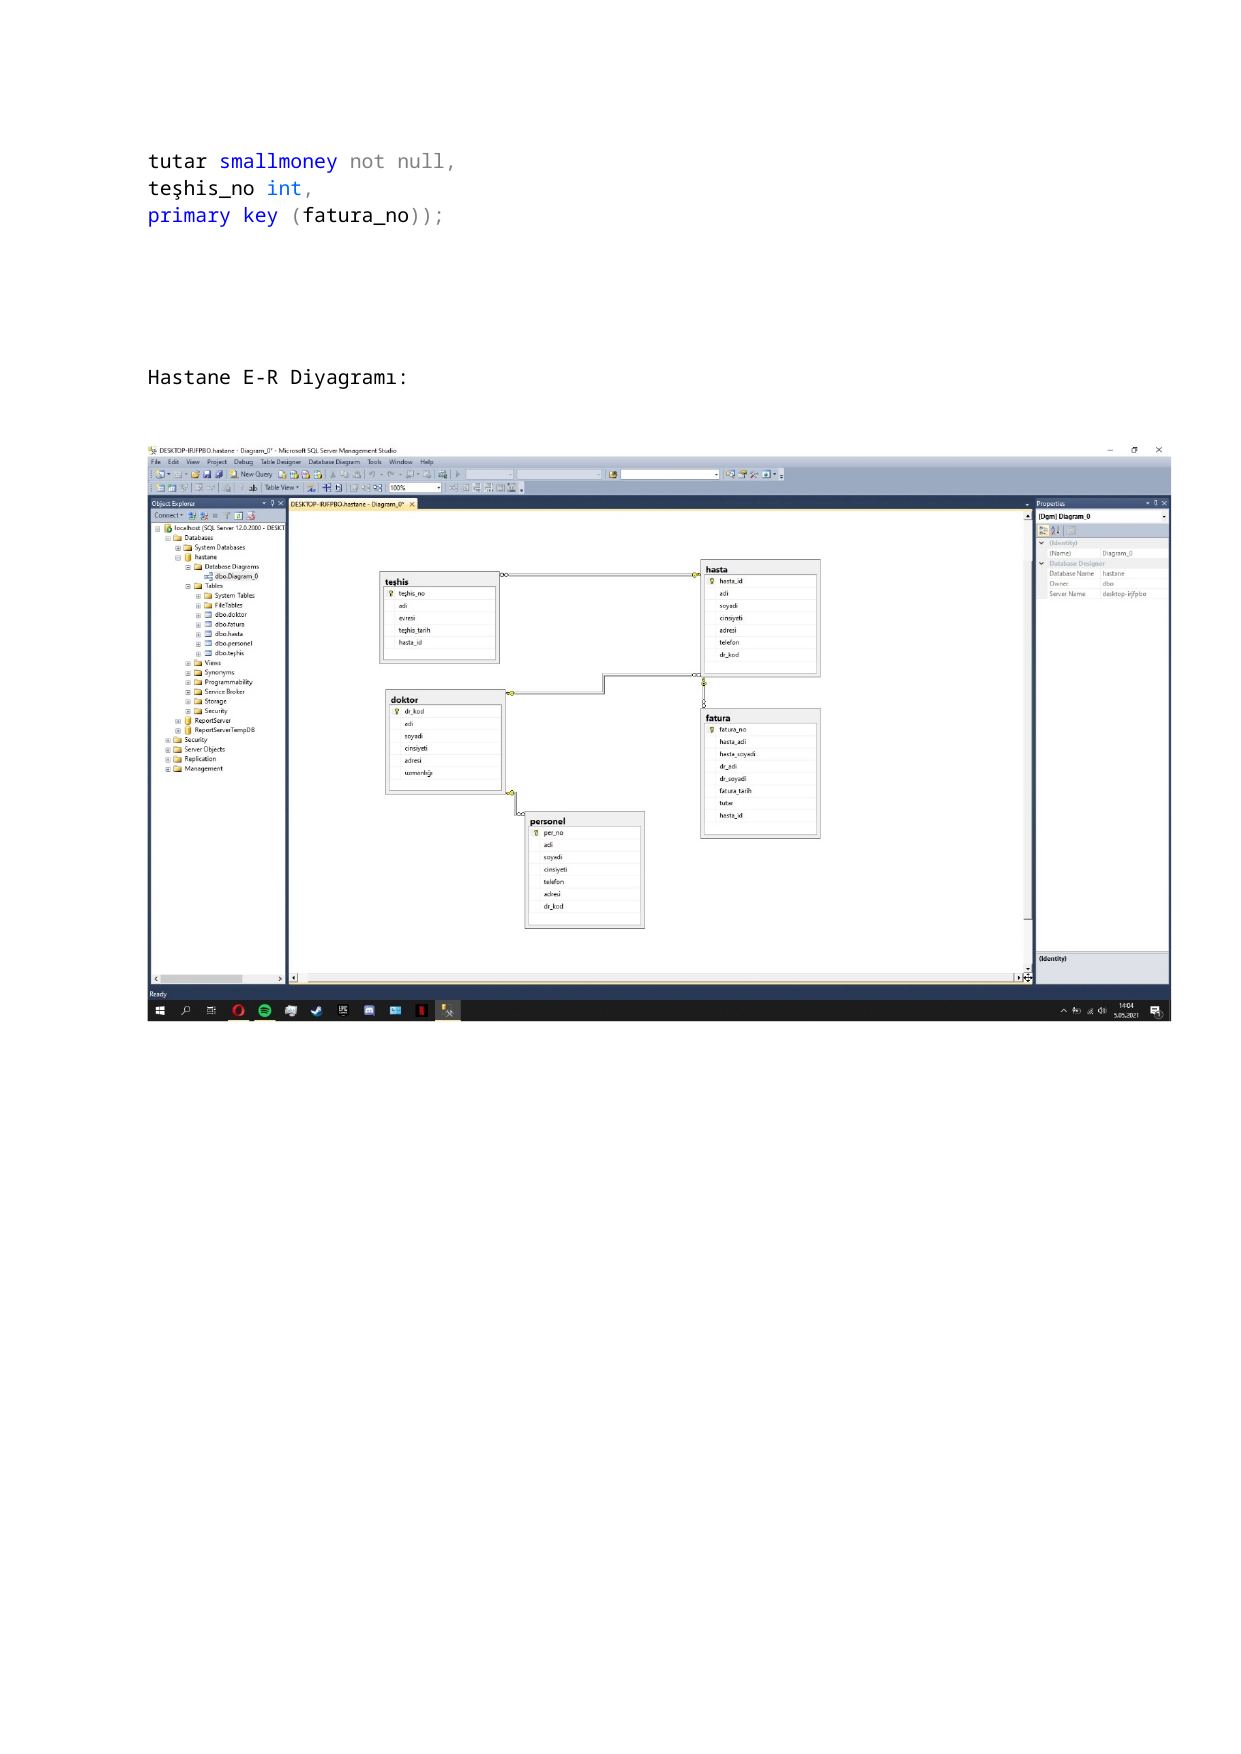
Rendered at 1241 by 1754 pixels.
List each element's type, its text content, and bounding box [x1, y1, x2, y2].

picture [147, 444, 1172, 1022]
text teşhis_no int, [148, 174, 1093, 202]
text primary key (fatura_no)); [148, 202, 1093, 228]
text Hastane E-R Diyagramı: [148, 363, 1093, 390]
text tutar smallmoney not null, [148, 148, 1093, 174]
